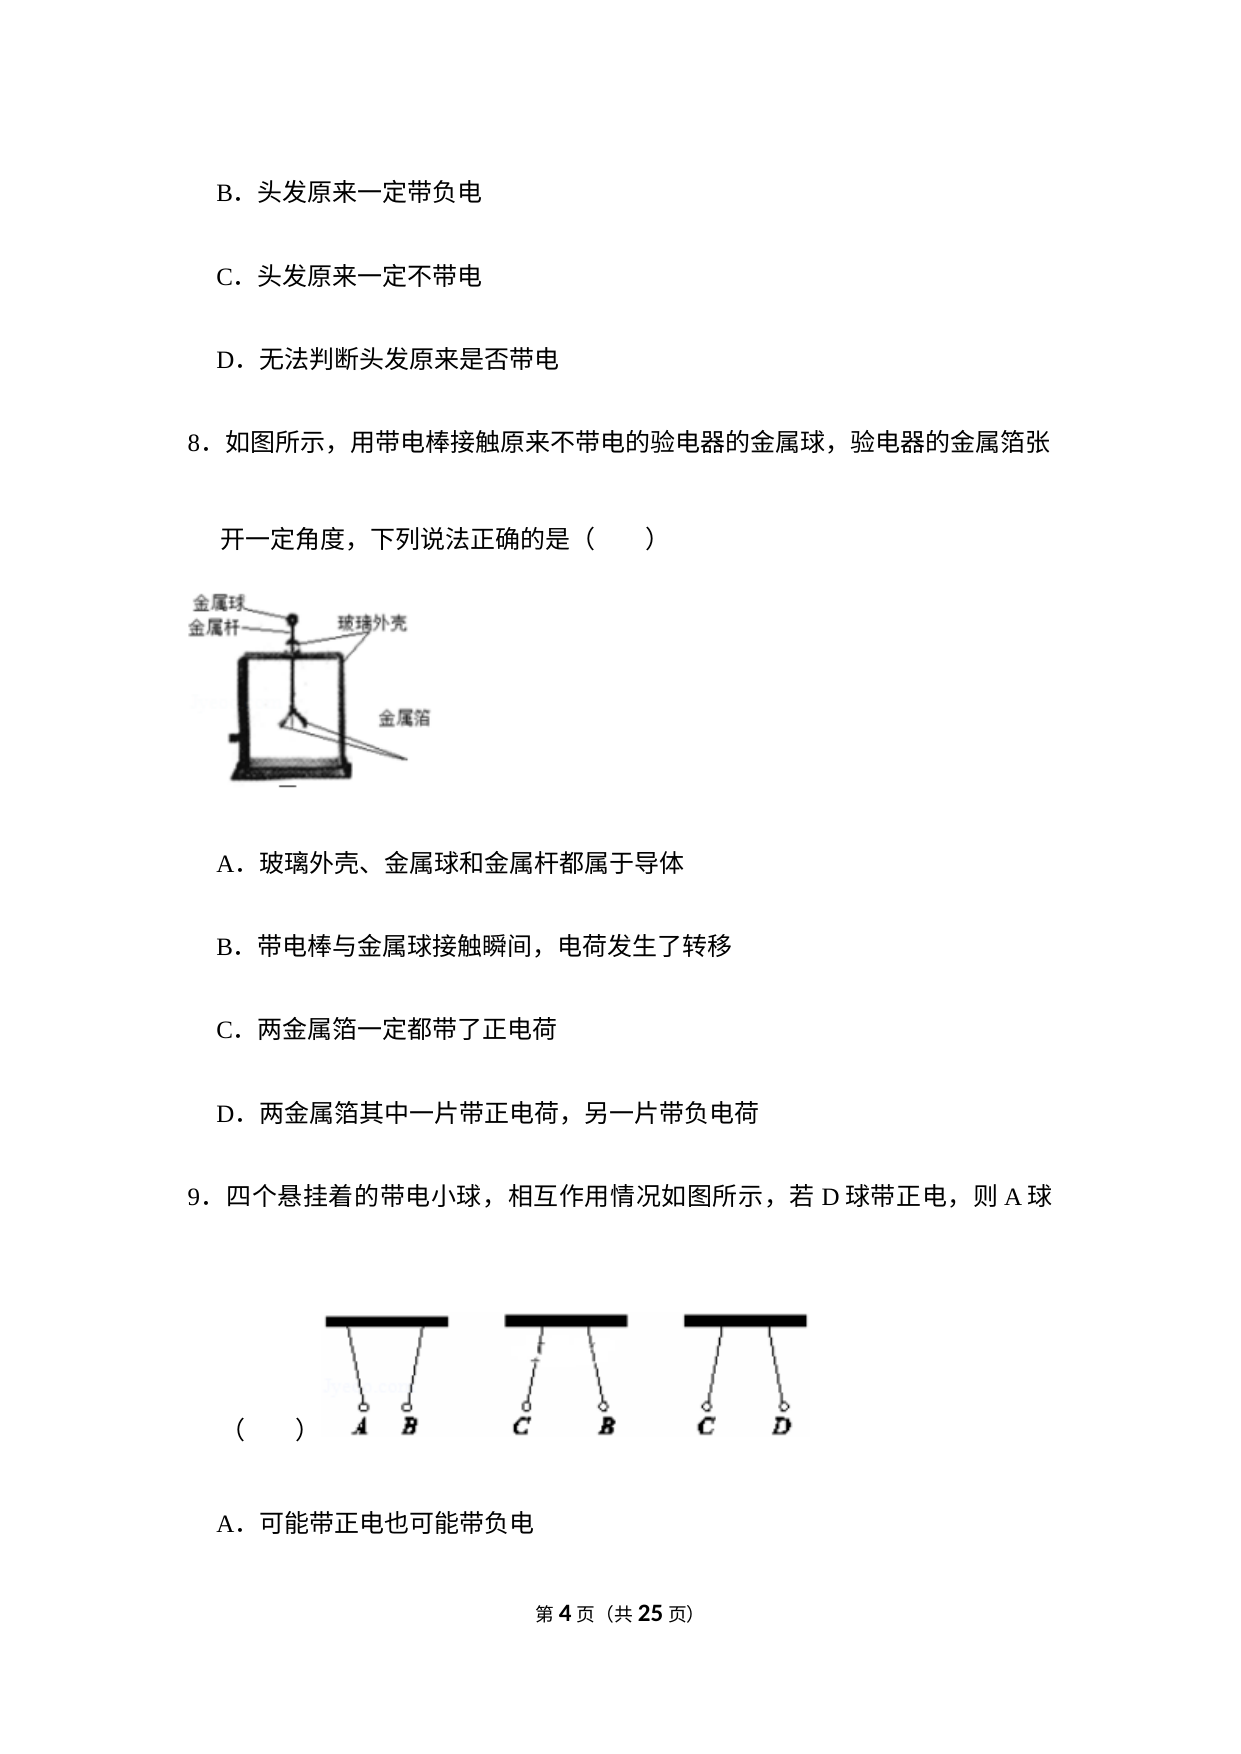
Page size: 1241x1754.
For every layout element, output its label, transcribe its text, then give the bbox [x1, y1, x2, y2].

text D．无法判断头发原来是否带电 [187, 325, 1053, 390]
text D．两金属箔其中一片带正电荷，另一片带负电荷 [187, 1079, 1053, 1144]
text C．头发原来一定不带电 [187, 242, 1053, 307]
text B．头发原来一定带负电 [187, 158, 1053, 223]
text B．带电棒与金属球接触瞬间，电荷发生了转移 [187, 912, 1053, 977]
text A．可能带正电也可能带负电 [187, 1489, 1053, 1554]
text C．两金属箔一定都带了正电荷 [187, 996, 1053, 1061]
text A．玻璃外壳、金属球和金属杆都属于导体 [187, 829, 1053, 894]
text 8．如图所示，用带电棒接触原来不带电的验电器的金属球，验电器的金属箔张开一定角度，下列说法正确的是（ ） [187, 408, 1053, 570]
text 9．四个悬挂着的带电小球，相互作用情况如图所示，若D球带正电，则A球（ ） [187, 1162, 1053, 1471]
